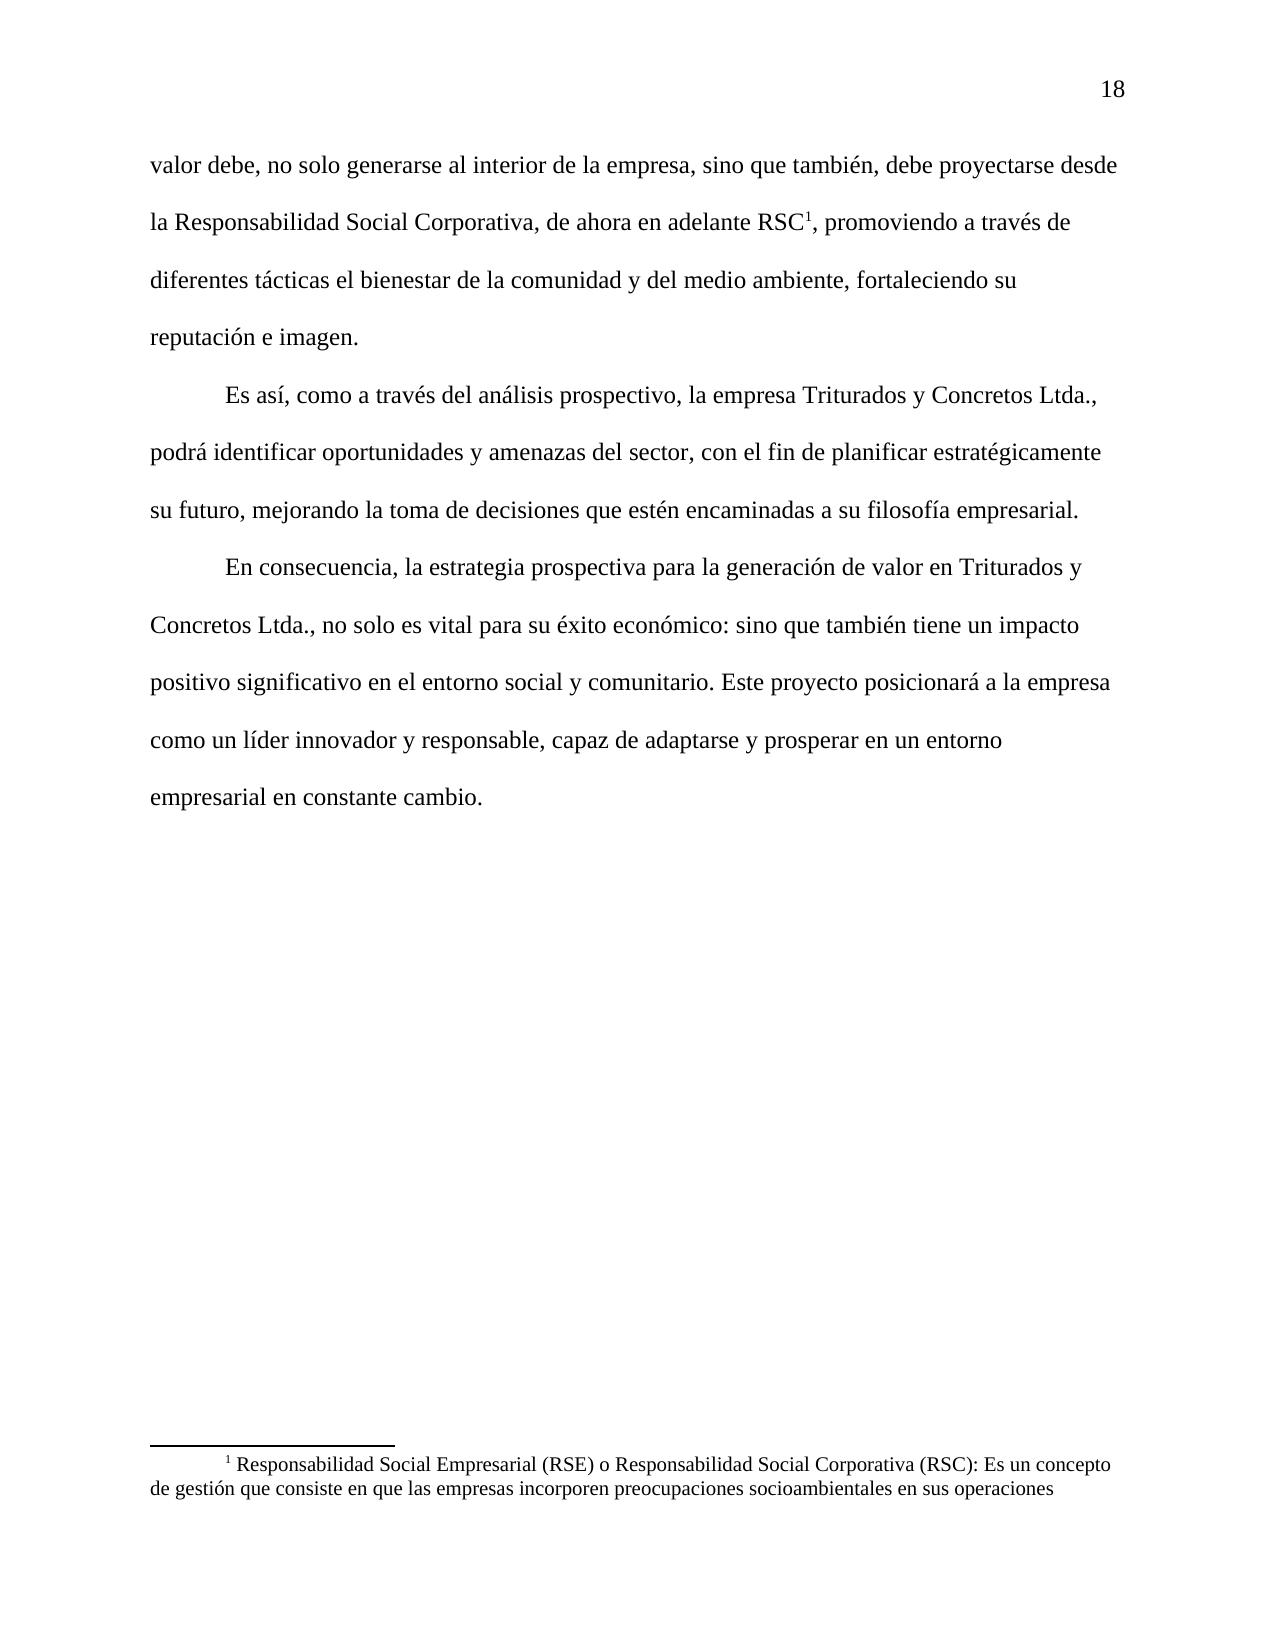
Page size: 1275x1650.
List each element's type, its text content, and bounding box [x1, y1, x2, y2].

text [150, 150, 1125, 351]
text Es así, como a través del análisis prospectivo, la empresa Triturados y Concretos Ltda., podrá identificar oportunidades y amenazas del sector, con el fin de planificar estratégicamente su futuro, mejorando la toma de decisiones que estén encaminadas a su filosofía empresarial. [150, 380, 1125, 524]
text En consecuencia, la estrategia prospectiva para la generación de valor en Triturados y Concretos Ltda., no solo es vital para su éxito económico: sino que también tiene un impacto positivo significativo en el entorno social y comunitario. Este proyecto posicionará a la empresa como un líder innovador y responsable, capaz de adaptarse y prosperar en un entorno empresarial en constante cambio. [150, 552, 1125, 811]
